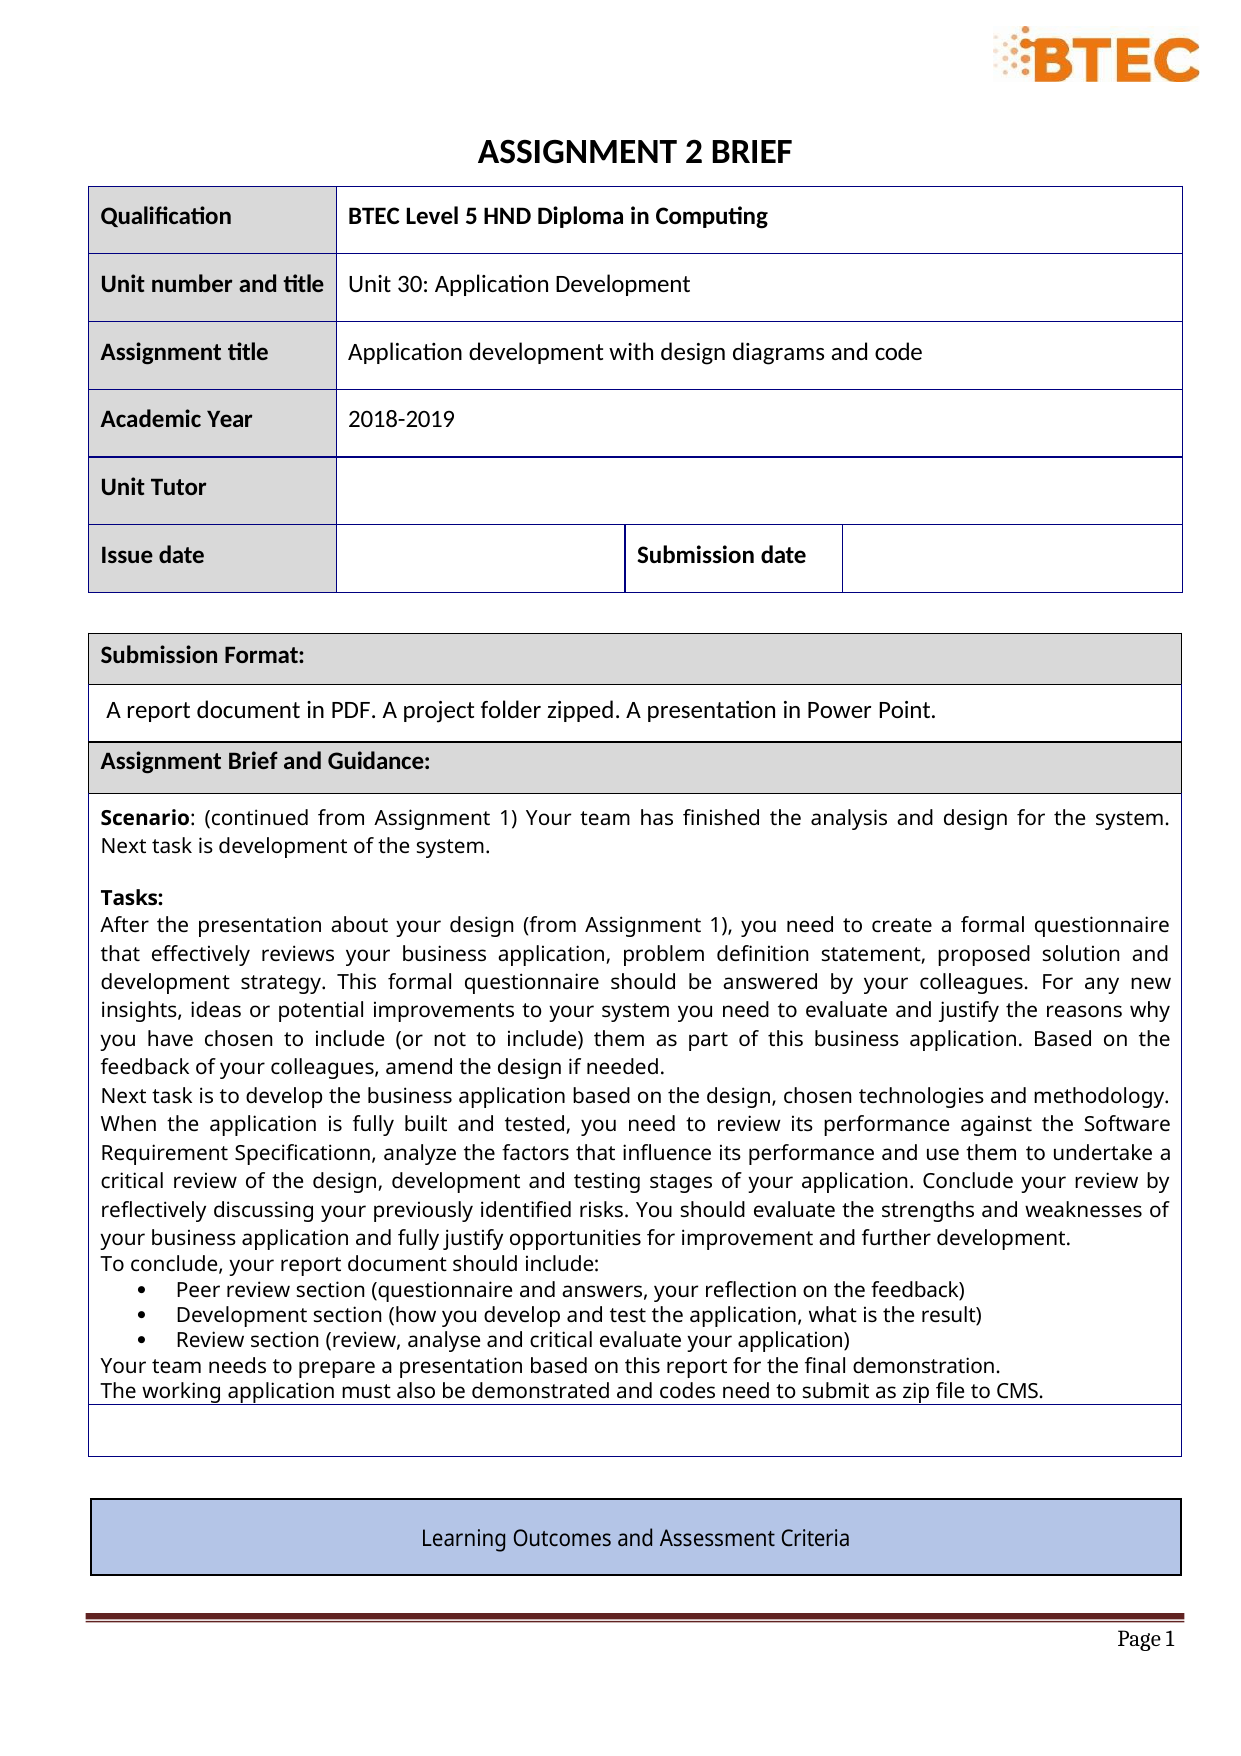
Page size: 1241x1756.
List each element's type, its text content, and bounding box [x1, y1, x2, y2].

table_cell Assignment Brief and Guidance: [89, 743, 1181, 793]
table_header Qualification [89, 187, 336, 253]
title ASSIGNMENT 2 BRIEF [476, 129, 794, 173]
table_cell Assignment title [89, 322, 336, 389]
table_cell Unit number and title [89, 254, 336, 321]
picture [993, 26, 1200, 82]
table_cell 2018-2019 [337, 390, 1182, 456]
table_cell Application development with design diagrams and code [337, 322, 1182, 389]
table_cell Academic Year [89, 390, 336, 456]
table_cell [843, 525, 1182, 592]
table_cell [337, 525, 624, 592]
table_cell Issue date [89, 525, 336, 592]
table_cell [337, 458, 1182, 524]
table_cell Scenario: (continued from Assignment 1) Your team has finished the analysis and design for the system. Next task is development of the system. Tasks: After the presentation about your design (from Assignment 1), you need to create a formal questionnaire that effectively reviews your business application, problem definition statement, proposed solution and development strategy. This formal questionnaire should be answered by your colleagues. For any new insights, ideas or potential improvements to your system you need to evaluate and justify the reasons why you have chosen to include (or not to include) them as part of this business application. Based on the feedback of your colleagues, amend the design if needed. Next task is to develop the business application based on the design, chosen technologies and methodology. When the application is fully built and tested, you need to review its performance against the Software Requirement Specificationn, analyze the factors that influence its performance and use them to undertake a critical review of the design, development and testing stages of your application. Conclude your review by reflectively discussing your previously identified risks. You should evaluate the strengths and weaknesses of your business application and fully justify opportunities for improvement and further development. To conclude, your report document should include: Peer review section (questionnaire and answers, your reflection on the feedback) Development section (how you develop and test the application, what is the result) Review section (review, analyse and critical evaluate your application) Your team needs to prepare a presentation based on this report for the final demonstration. The working application must also be demonstrated and codes need to submit as zip file to CMS. [89, 794, 1181, 1403]
table_cell Unit 30: Application Development [337, 254, 1182, 321]
table_cell [89, 1405, 1181, 1456]
table_cell A report document in PDF. A project folder zipped. A presentation in Power Point. [89, 685, 1181, 741]
table_header BTEC Level 5 HND Diploma in Computing [337, 187, 1182, 253]
table_cell Submission date [626, 525, 842, 592]
table_header Submission Format: [89, 634, 1181, 684]
table_cell Unit Tutor [89, 458, 336, 524]
